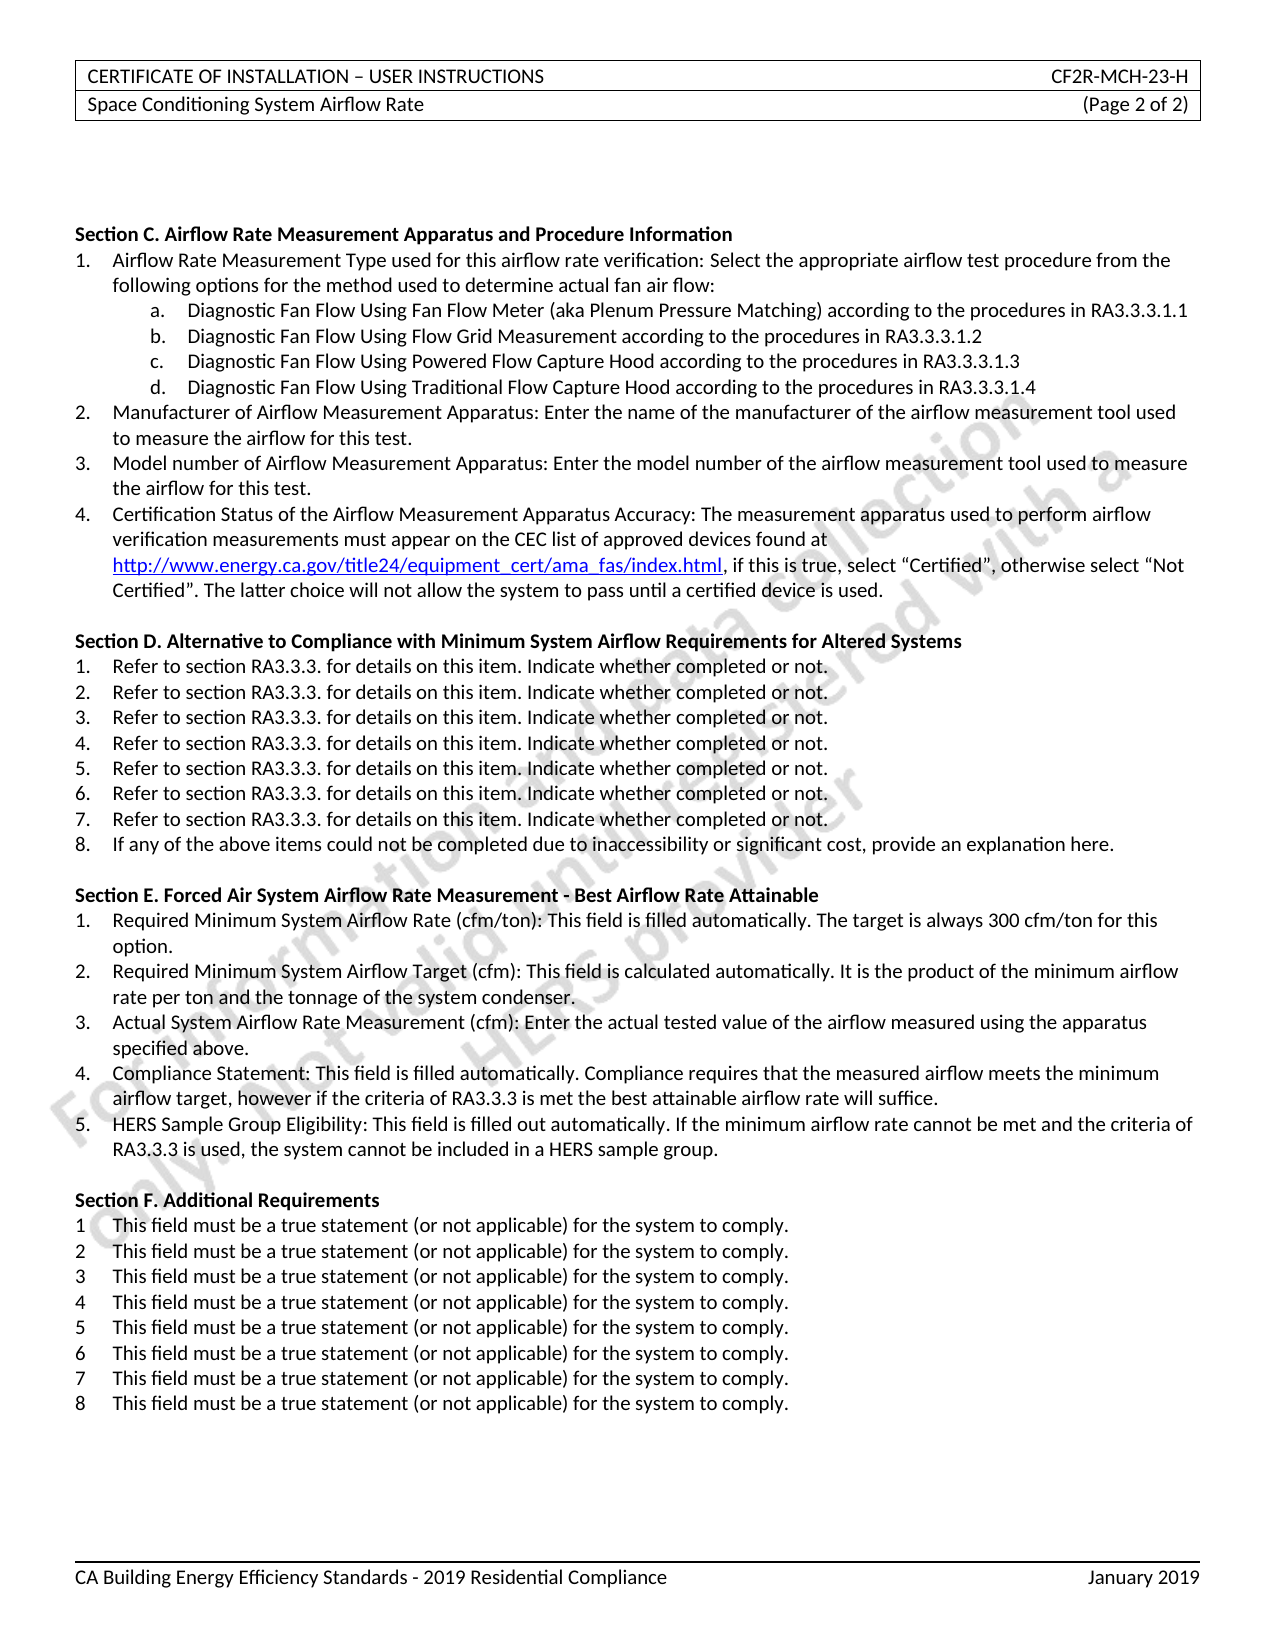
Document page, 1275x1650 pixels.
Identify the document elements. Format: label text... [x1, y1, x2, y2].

list Refer to section RA3.3.3. for details on this item. Indicate whether completed or not. [75, 755, 1200, 781]
list Refer to section RA3.3.3. for details on this item. Indicate whether completed or not. [75, 704, 1200, 730]
list This field must be a true statement (or not applicable) for the system to comply. [75, 1263, 1200, 1289]
list This field must be a true statement (or not applicable) for the system to comply. [75, 1238, 1200, 1263]
list Certification Status of the Airflow Measurement Apparatus Accuracy: The measurement apparatus used to perform airflow verification measurements must appear on the CEC list of approved devices found at http://www.energy.ca.gov/title24/equipment_cert/ama_fas/index.html, if this is true, select “Certified”, otherwise select “Not Certified”. The latter choice will not allow the system to pass until a certified device is used. [75, 501, 1200, 603]
text Section F. Additional Requirements [75, 1187, 1200, 1213]
list This field must be a true statement (or not applicable) for the system to comply. [75, 1391, 1200, 1416]
text Section C. Airflow Rate Measurement Apparatus and Procedure Information [75, 221, 1200, 247]
list Model number of Airflow Measurement Apparatus: Enter the model number of the airflow measurement tool used to measure the airflow for this test. [75, 450, 1200, 501]
list Refer to section RA3.3.3. for details on this item. Indicate whether completed or not. [75, 806, 1200, 831]
list This field must be a true statement (or not applicable) for the system to comply. [75, 1340, 1200, 1365]
list Refer to section RA3.3.3. for details on this item. Indicate whether completed or not. [75, 653, 1200, 679]
list Diagnostic Fan Flow Using Traditional Flow Capture Hood according to the procedures in RA3.3.3.1.4 [150, 374, 1200, 399]
list Required Minimum System Airflow Target (cfm): This field is calculated automatically. It is the product of the minimum airflow rate per ton and the tonnage of the system condenser. [75, 958, 1200, 1009]
list This field must be a true statement (or not applicable) for the system to comply. [75, 1289, 1200, 1314]
list Compliance Statement: This field is filled automatically. Compliance requires that the measured airflow meets the minimum airflow target, however if the criteria of RA3.3.3 is met the best attainable airflow rate will suffice. [75, 1060, 1200, 1111]
list Refer to section RA3.3.3. for details on this item. Indicate whether completed or not. [75, 679, 1200, 704]
list This field must be a true statement (or not applicable) for the system to comply. [75, 1213, 1200, 1238]
list If any of the above items could not be completed due to inaccessibility or significant cost, provide an explanation here. [75, 831, 1200, 857]
list This field must be a true statement (or not applicable) for the system to comply. [75, 1314, 1200, 1340]
list Actual System Airflow Rate Measurement (cfm): Enter the actual tested value of the airflow measured using the apparatus specified above. [75, 1009, 1200, 1060]
text Section D. Alternative to Compliance with Minimum System Airflow Requirements for Altered Systems [75, 628, 1200, 653]
list HERS Sample Group Eligibility: This field is filled out automatically. If the minimum airflow rate cannot be met and the criteria of RA3.3.3 is used, the system cannot be included in a HERS sample group. [75, 1111, 1200, 1162]
list Airflow Rate Measurement Type used for this airflow rate verification: Select the appropriate airflow test procedure from the following options for the method used to determine actual fan air flow: [75, 247, 1200, 298]
list Required Minimum System Airflow Rate (cfm/ton): This field is filled automatically. The target is always 300 cfm/ton for this option. [75, 908, 1200, 958]
list Diagnostic Fan Flow Using Flow Grid Measurement according to the procedures in RA3.3.3.1.2 [150, 323, 1200, 348]
text Section E. Forced Air System Airflow Rate Measurement - Best Airflow Rate Attainable [75, 882, 1200, 908]
list This field must be a true statement (or not applicable) for the system to comply. [75, 1365, 1200, 1391]
list Refer to section RA3.3.3. for details on this item. Indicate whether completed or not. [75, 781, 1200, 806]
list Manufacturer of Airflow Measurement Apparatus: Enter the name of the manufacturer of the airflow measurement tool used to measure the airflow for this test. [75, 399, 1200, 450]
list Diagnostic Fan Flow Using Powered Flow Capture Hood according to the procedures in RA3.3.3.1.3 [150, 348, 1200, 374]
list Refer to section RA3.3.3. for details on this item. Indicate whether completed or not. [75, 730, 1200, 755]
list Diagnostic Fan Flow Using Fan Flow Meter (aka Plenum Pressure Matching) according to the procedures in RA3.3.3.1.1 [150, 298, 1200, 323]
